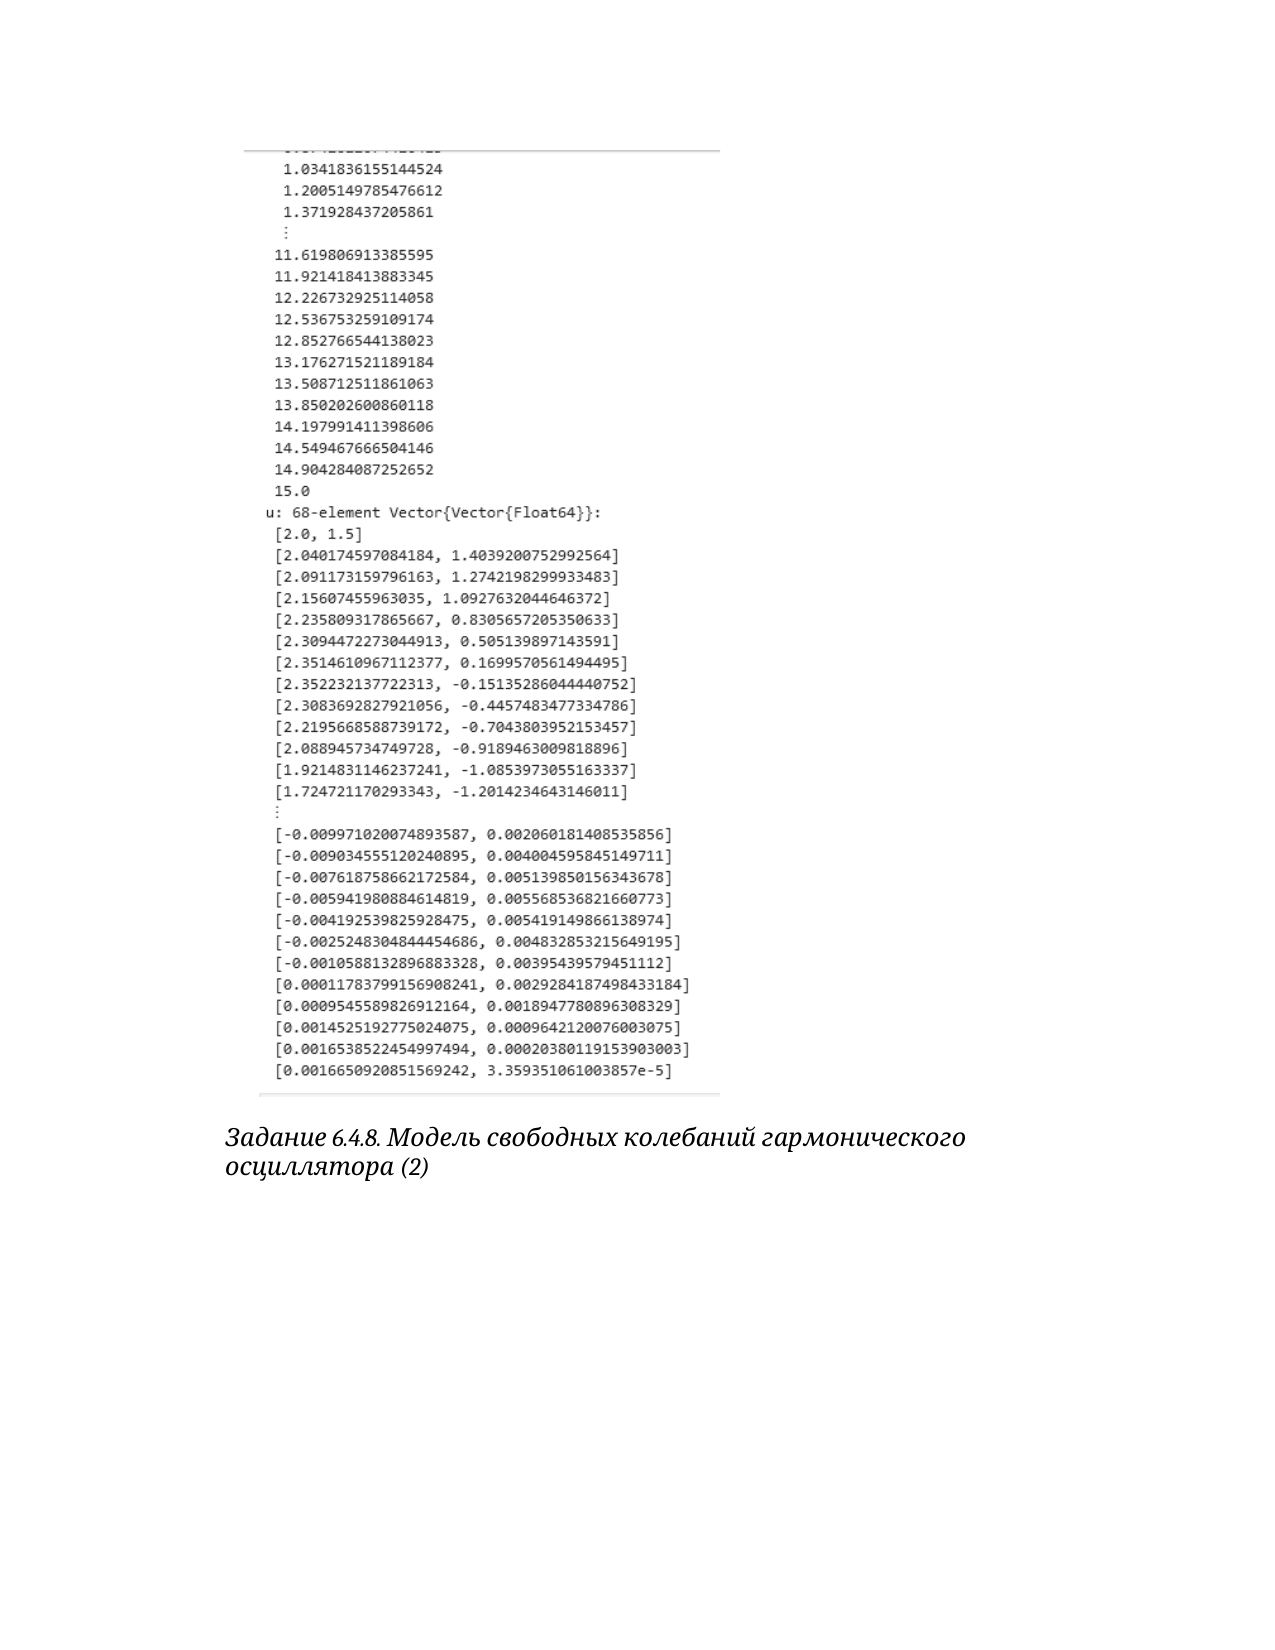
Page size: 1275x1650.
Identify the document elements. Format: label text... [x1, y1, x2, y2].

picture [243, 150, 721, 1097]
list Задание 6.4.8. Модель свободных колебаний гармонического осциллятора (2) [175, 1124, 1125, 1181]
